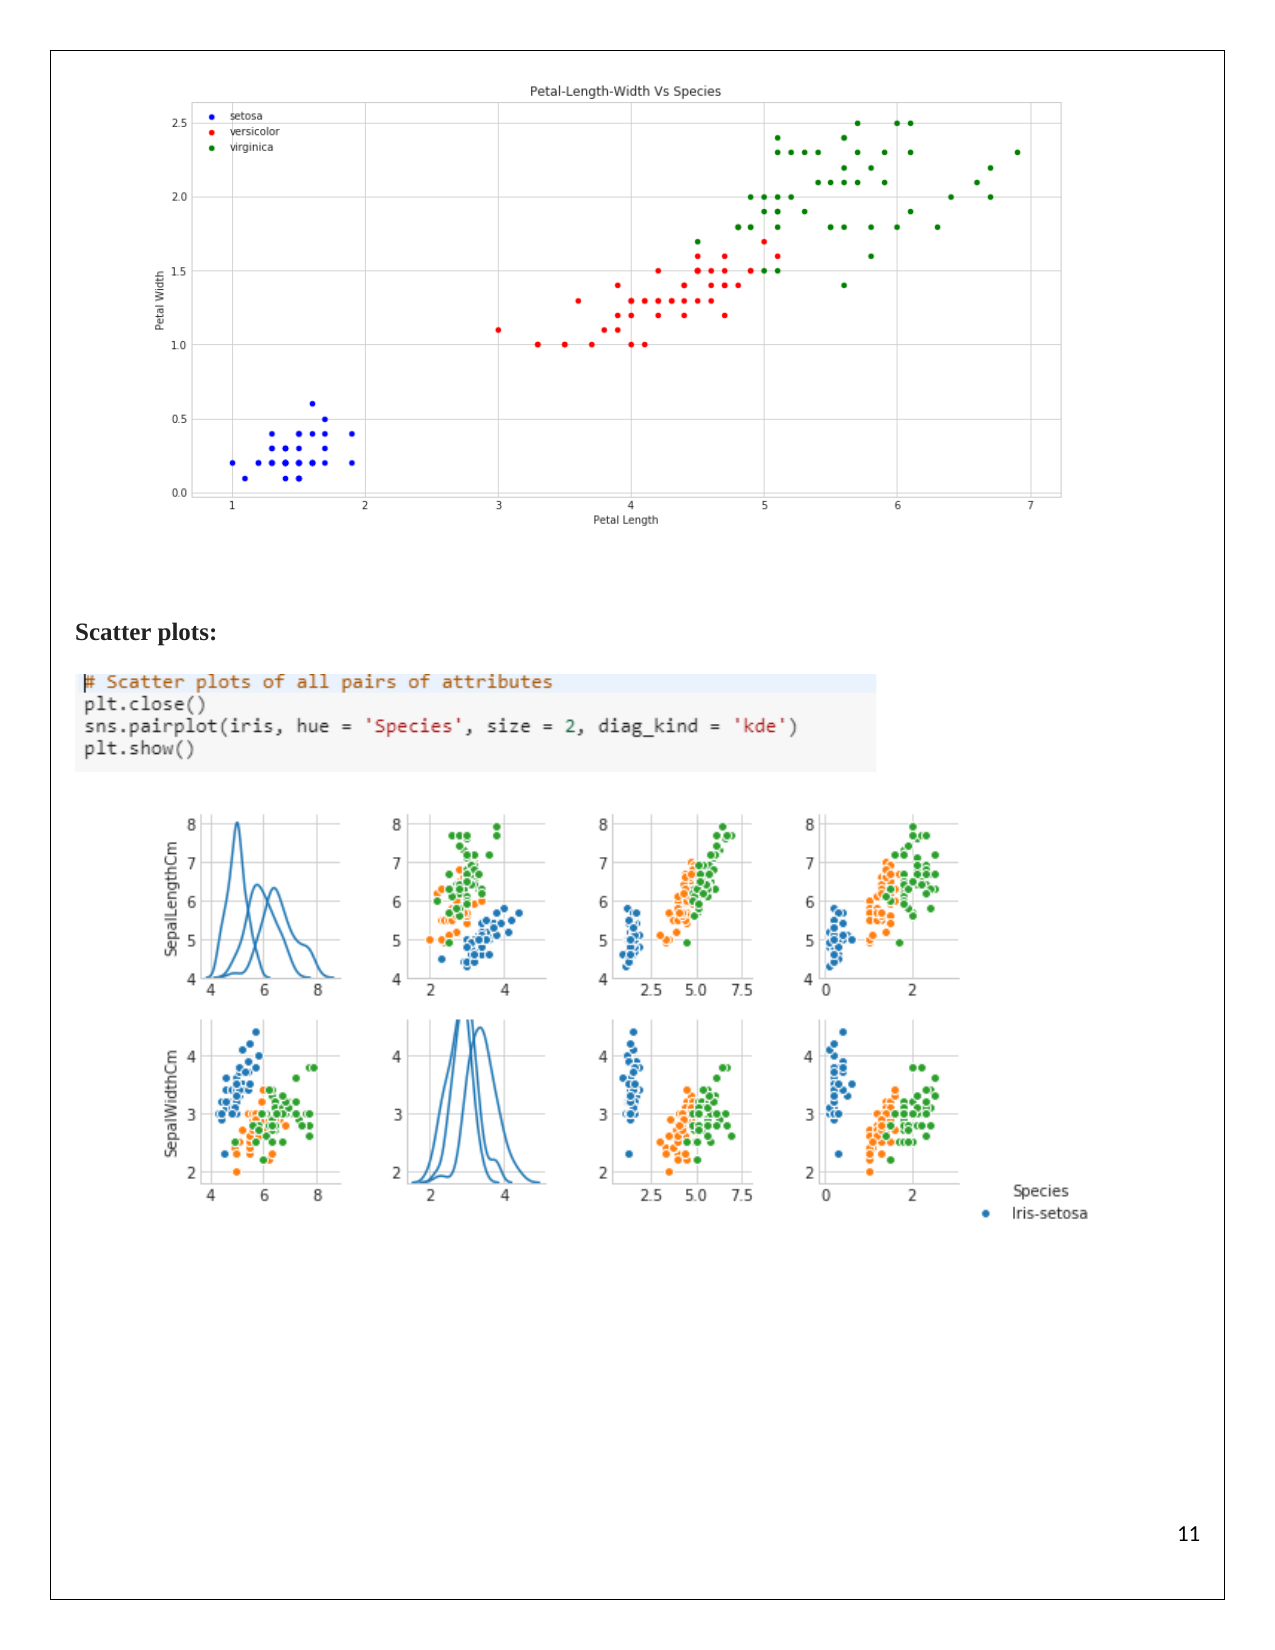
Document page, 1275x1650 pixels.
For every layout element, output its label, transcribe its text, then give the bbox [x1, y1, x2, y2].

picture [75, 674, 877, 772]
text Scatter plots: [75, 617, 1200, 646]
picture [150, 801, 1125, 1225]
picture [150, 75, 1125, 530]
